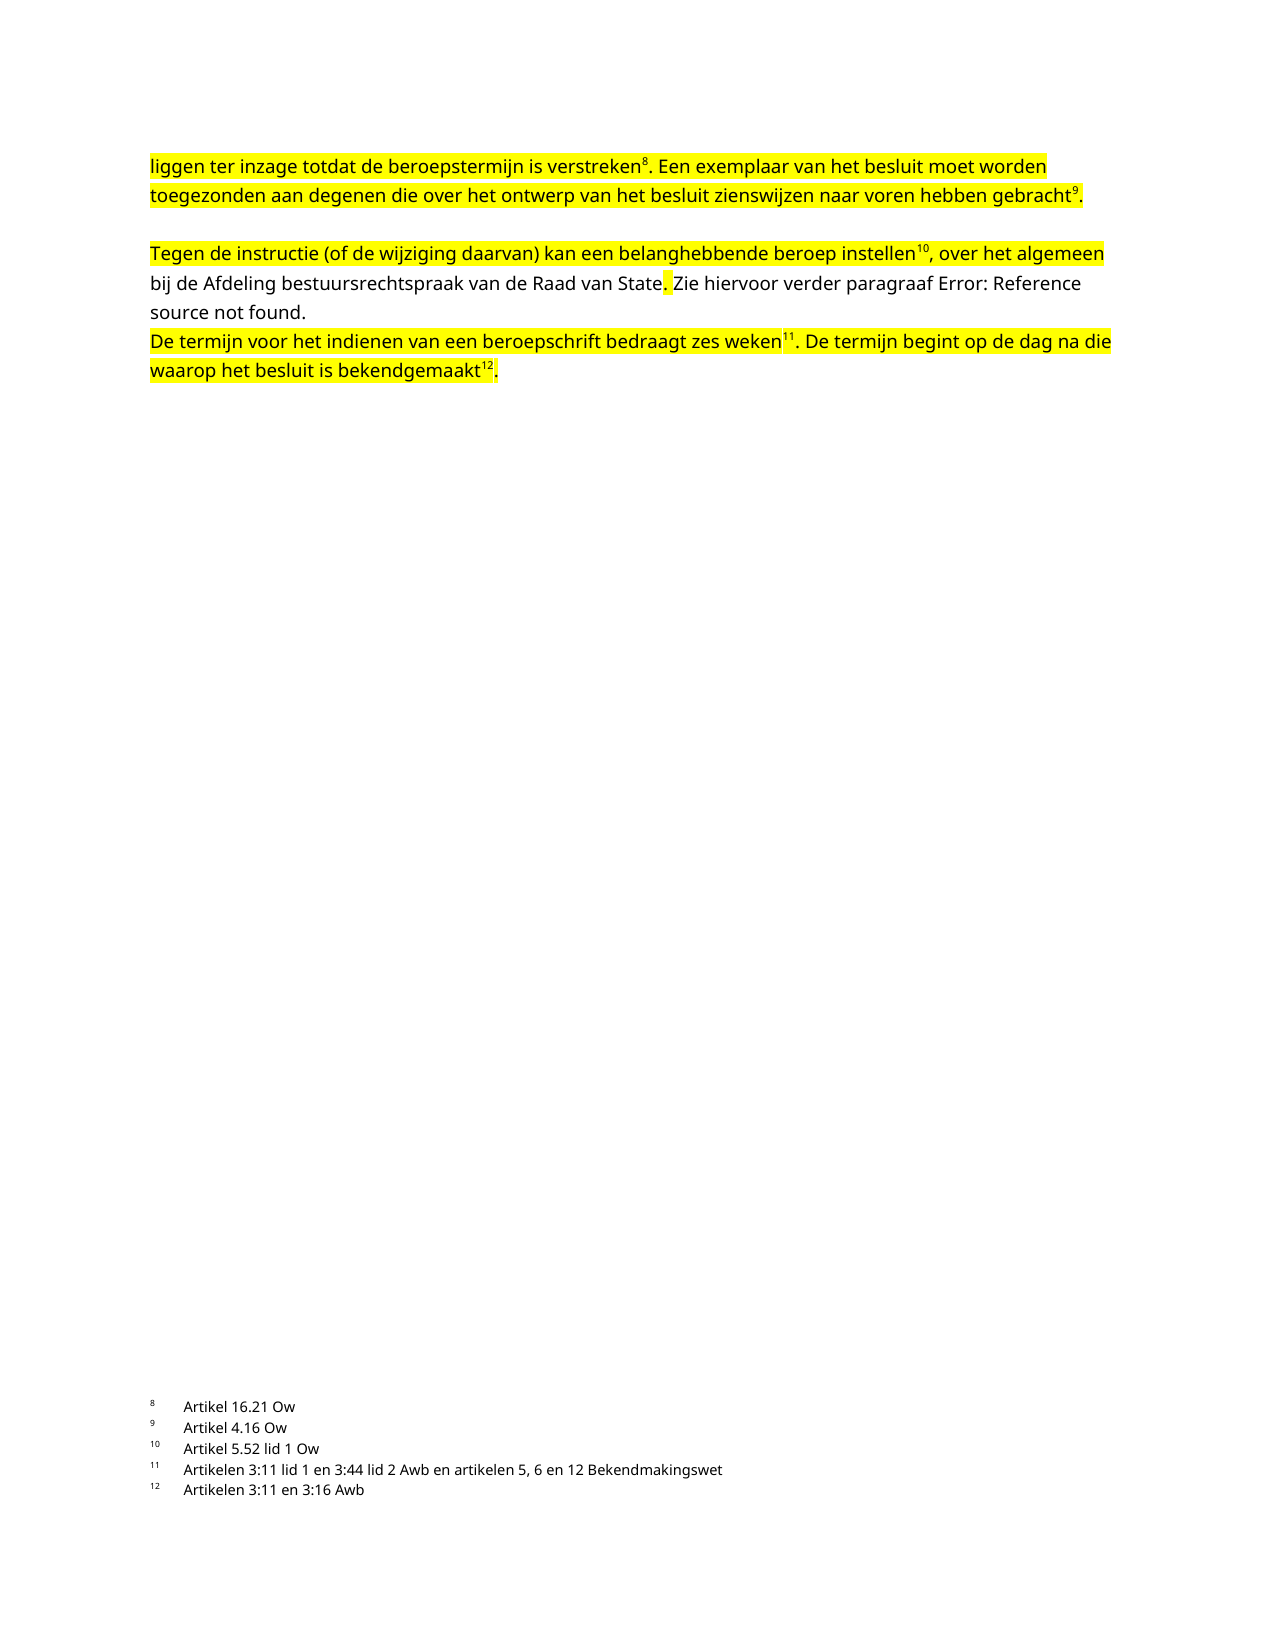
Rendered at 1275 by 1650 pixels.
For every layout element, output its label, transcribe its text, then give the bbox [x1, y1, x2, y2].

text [150, 150, 1125, 208]
text Tegen de instructie (of de wijziging daarvan) kan een belanghebbende beroep instellen, over het algemeen bij de Afdeling bestuursrechtspraak van de Raad van State. Zie hiervoor verder paragraaf 12.7.5. [150, 237, 1125, 325]
text De termijn voor het indienen van een beroepschrift bedraagt zes weken. De termijn begint op de dag na die waarop het besluit is bekendgemaakt. [150, 325, 1125, 383]
